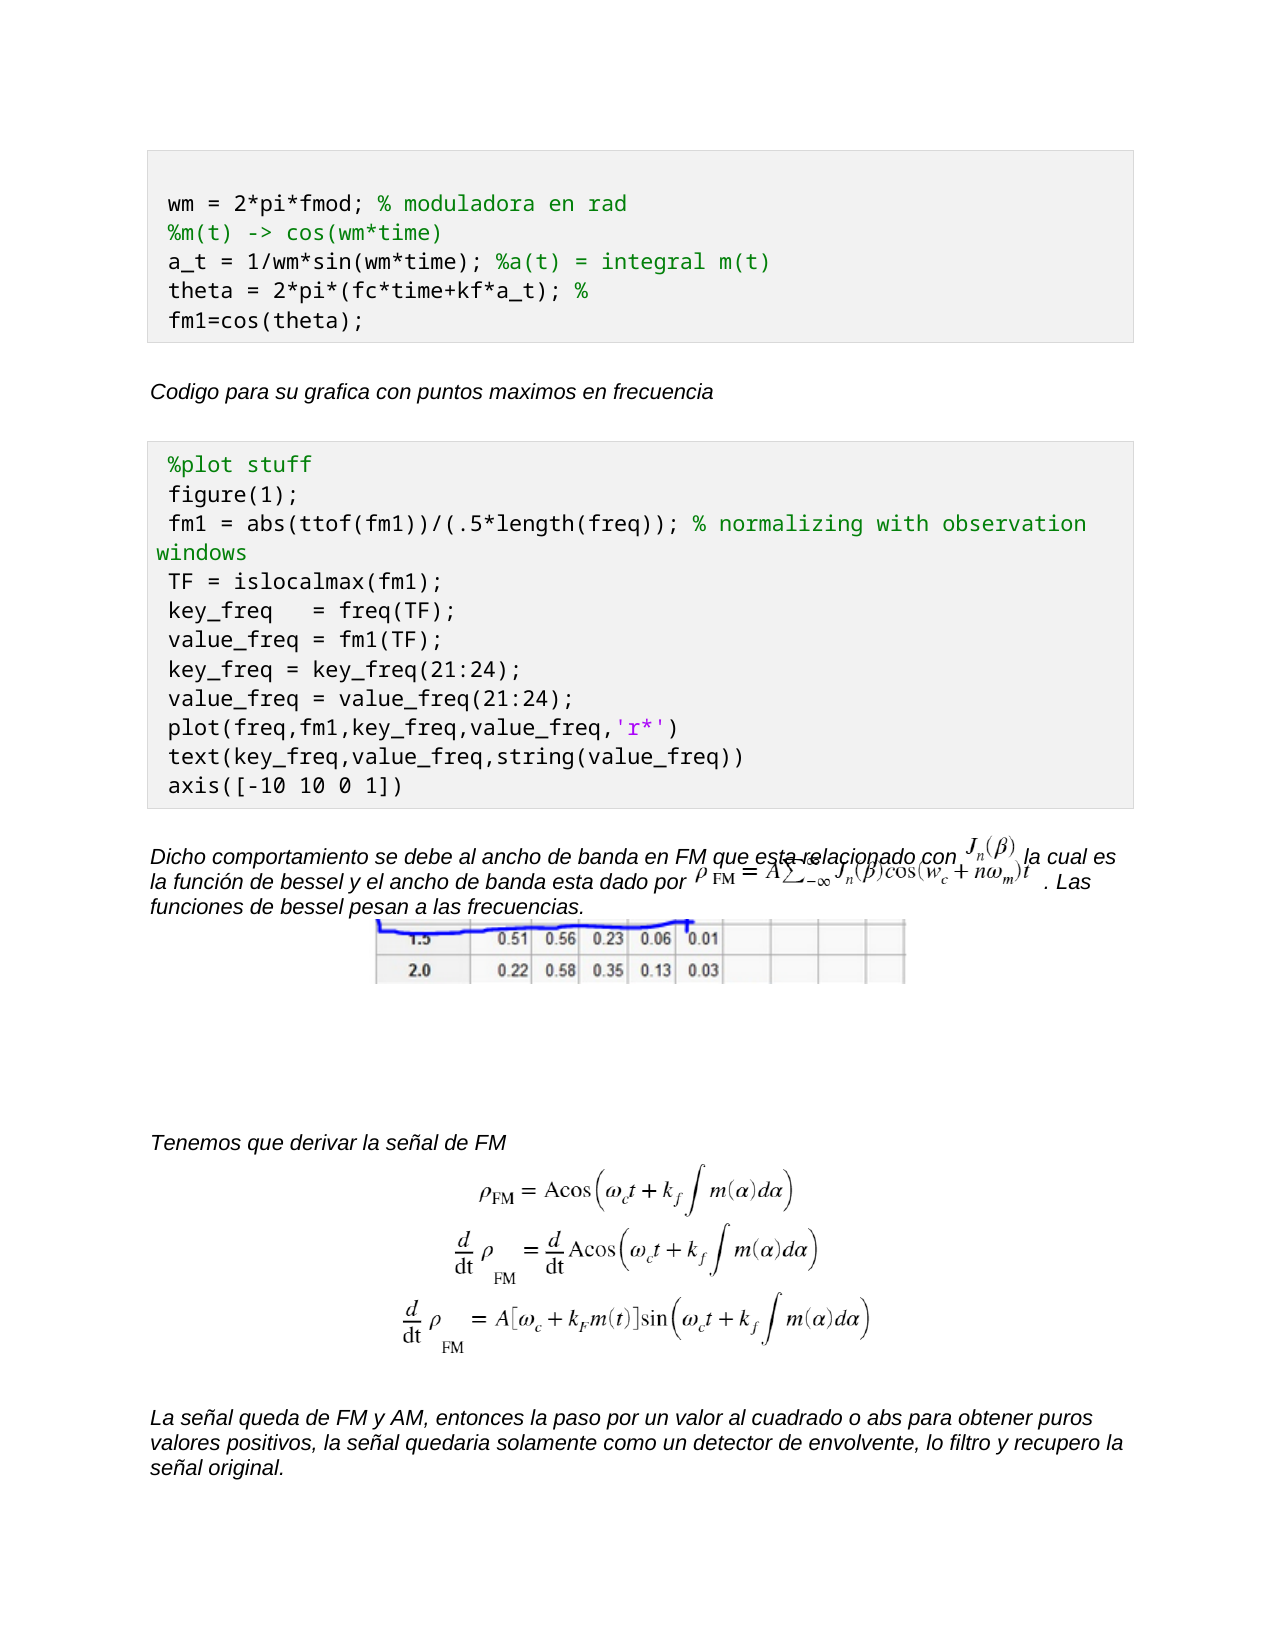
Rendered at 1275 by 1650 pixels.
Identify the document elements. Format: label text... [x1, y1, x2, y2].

text Dicho comportamiento se debe al ancho de banda en FM que esta relacionado con la cual es la función de bessel y el ancho de banda esta dado por . Las funciones de bessel pesan a las frecuencias. [150, 845, 1125, 920]
text value_freq = fm1(TF); [148, 616, 1133, 645]
text TF = islocalmax(fm1); [148, 557, 1133, 586]
text Codigo para su grafica con puntos maximos en frecuencia [150, 379, 1125, 404]
text fm1=cos(theta); [148, 296, 1133, 342]
text plot(freq,fm1,key_freq,value_freq,'r*') [148, 703, 1133, 732]
text key_freq = key_freq(21:24); [148, 645, 1133, 674]
text figure(1); [148, 470, 1133, 499]
text axis([-10 10 0 1]) [148, 761, 1133, 808]
text theta = 2*pi*(fc*time+kf*a_t); % [148, 267, 1133, 296]
text Tenemos que derivar la señal de FM [150, 1130, 1125, 1155]
text key_freq = freq(TF); [148, 586, 1133, 616]
text %plot stuff [148, 442, 1133, 470]
text value_freq = value_freq(21:24); [148, 674, 1133, 703]
text a_t = 1/wm*sin(wm*time); %a(t) = integral m(t) [148, 237, 1133, 267]
text text(key_freq,value_freq,string(value_freq)) [148, 732, 1133, 761]
text La señal queda de FM y AM, entonces la paso por un valor al cuadrado o abs para obtener puros valores positivos, la señal quedaria solamente como un detector de envolvente, lo filtro y recupero la señal original. [150, 1405, 1125, 1480]
text wm = 2*pi*fmod; % moduladora en rad [148, 179, 1133, 208]
text %m(t) -> cos(wm*time) [148, 208, 1133, 237]
text fm1 = abs(ttof(fm1))/(.5*length(freq)); % normalizing with observation windows [148, 499, 1133, 557]
